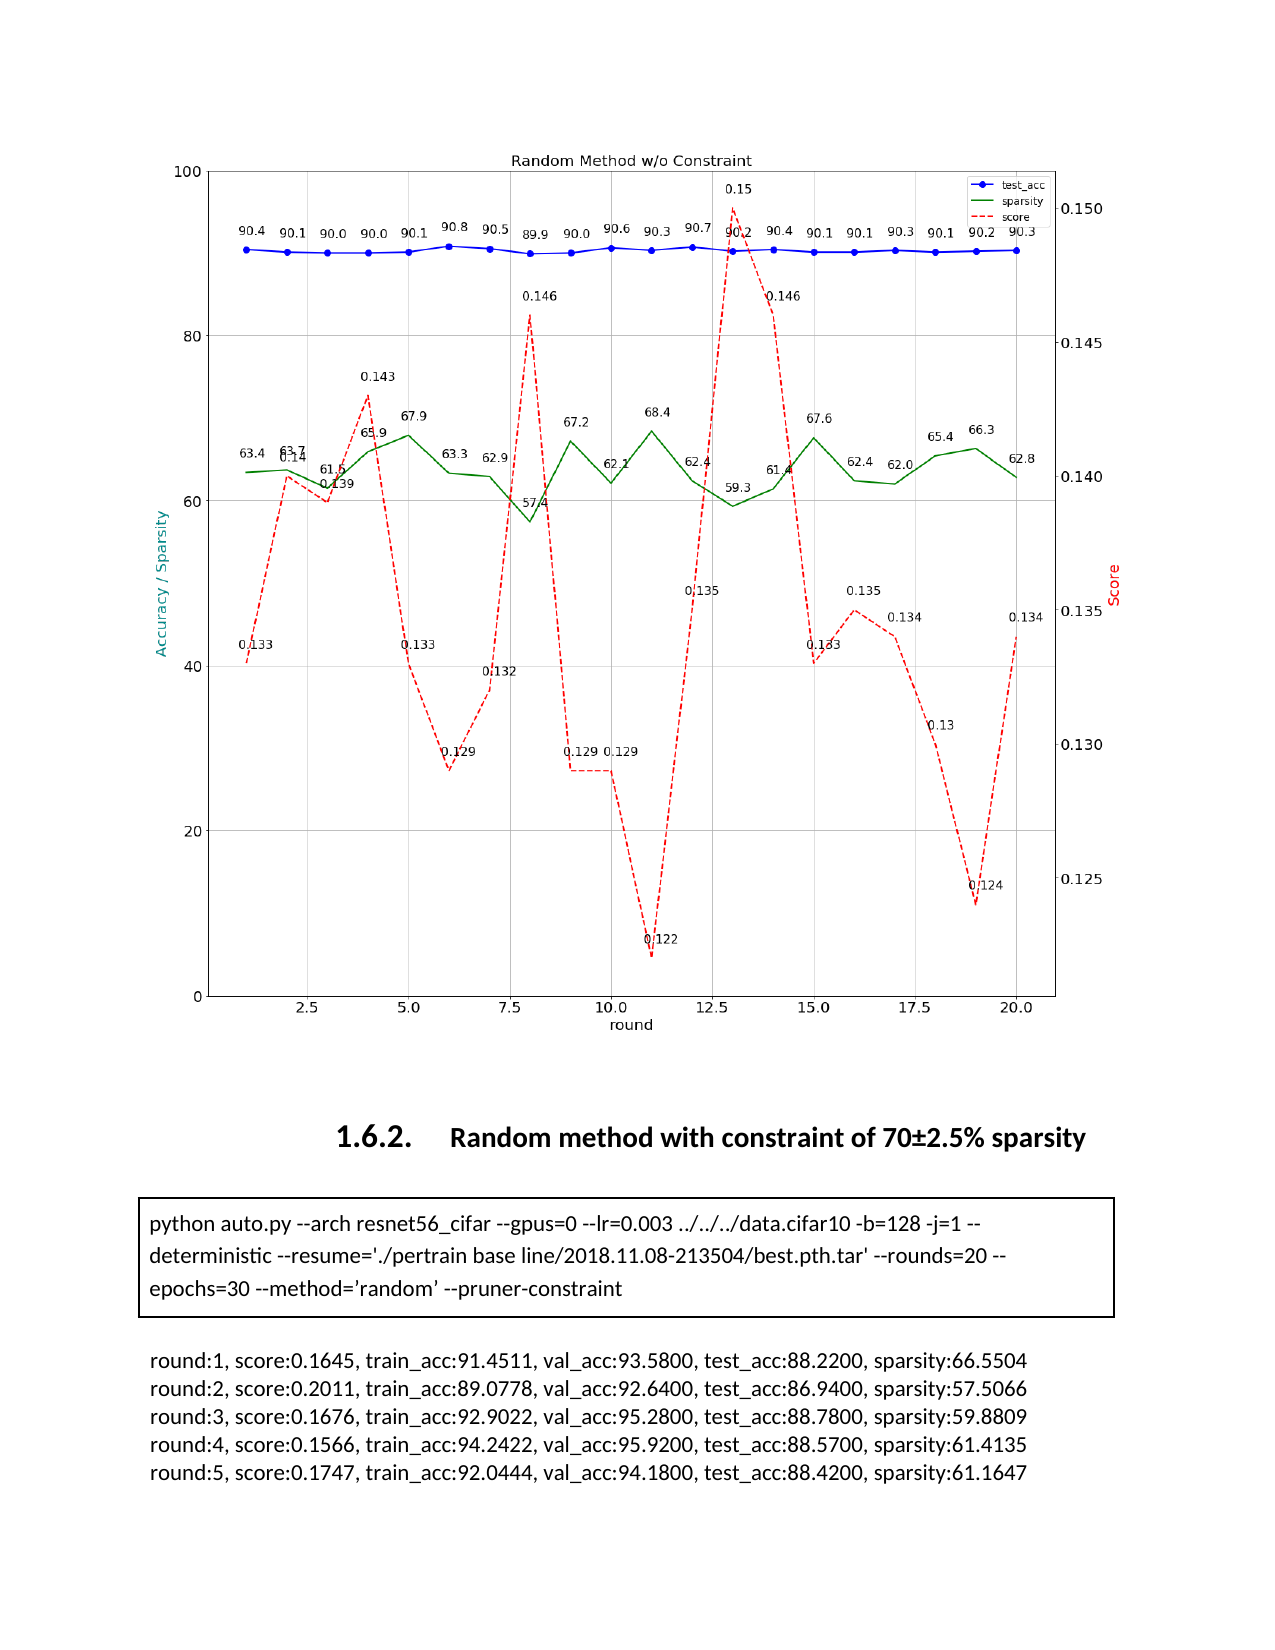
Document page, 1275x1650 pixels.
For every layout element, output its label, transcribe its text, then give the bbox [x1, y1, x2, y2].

table_header python auto.py --arch resnet56_cifar --gpus=0 --lr=0.003 ../../../data.cifar10 -b=128 -j=1 --deterministic --resume='./pertrain base line/2018.11.08-213504/best.pth.tar' --rounds=20 --epochs=30 --method=’random’ --pruner-constraint [140, 1199, 1113, 1316]
picture [150, 150, 1125, 1038]
subtitle Random method with constraint of 70±2.5% sparsity [412, 1116, 1125, 1156]
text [150, 1346, 1125, 1486]
